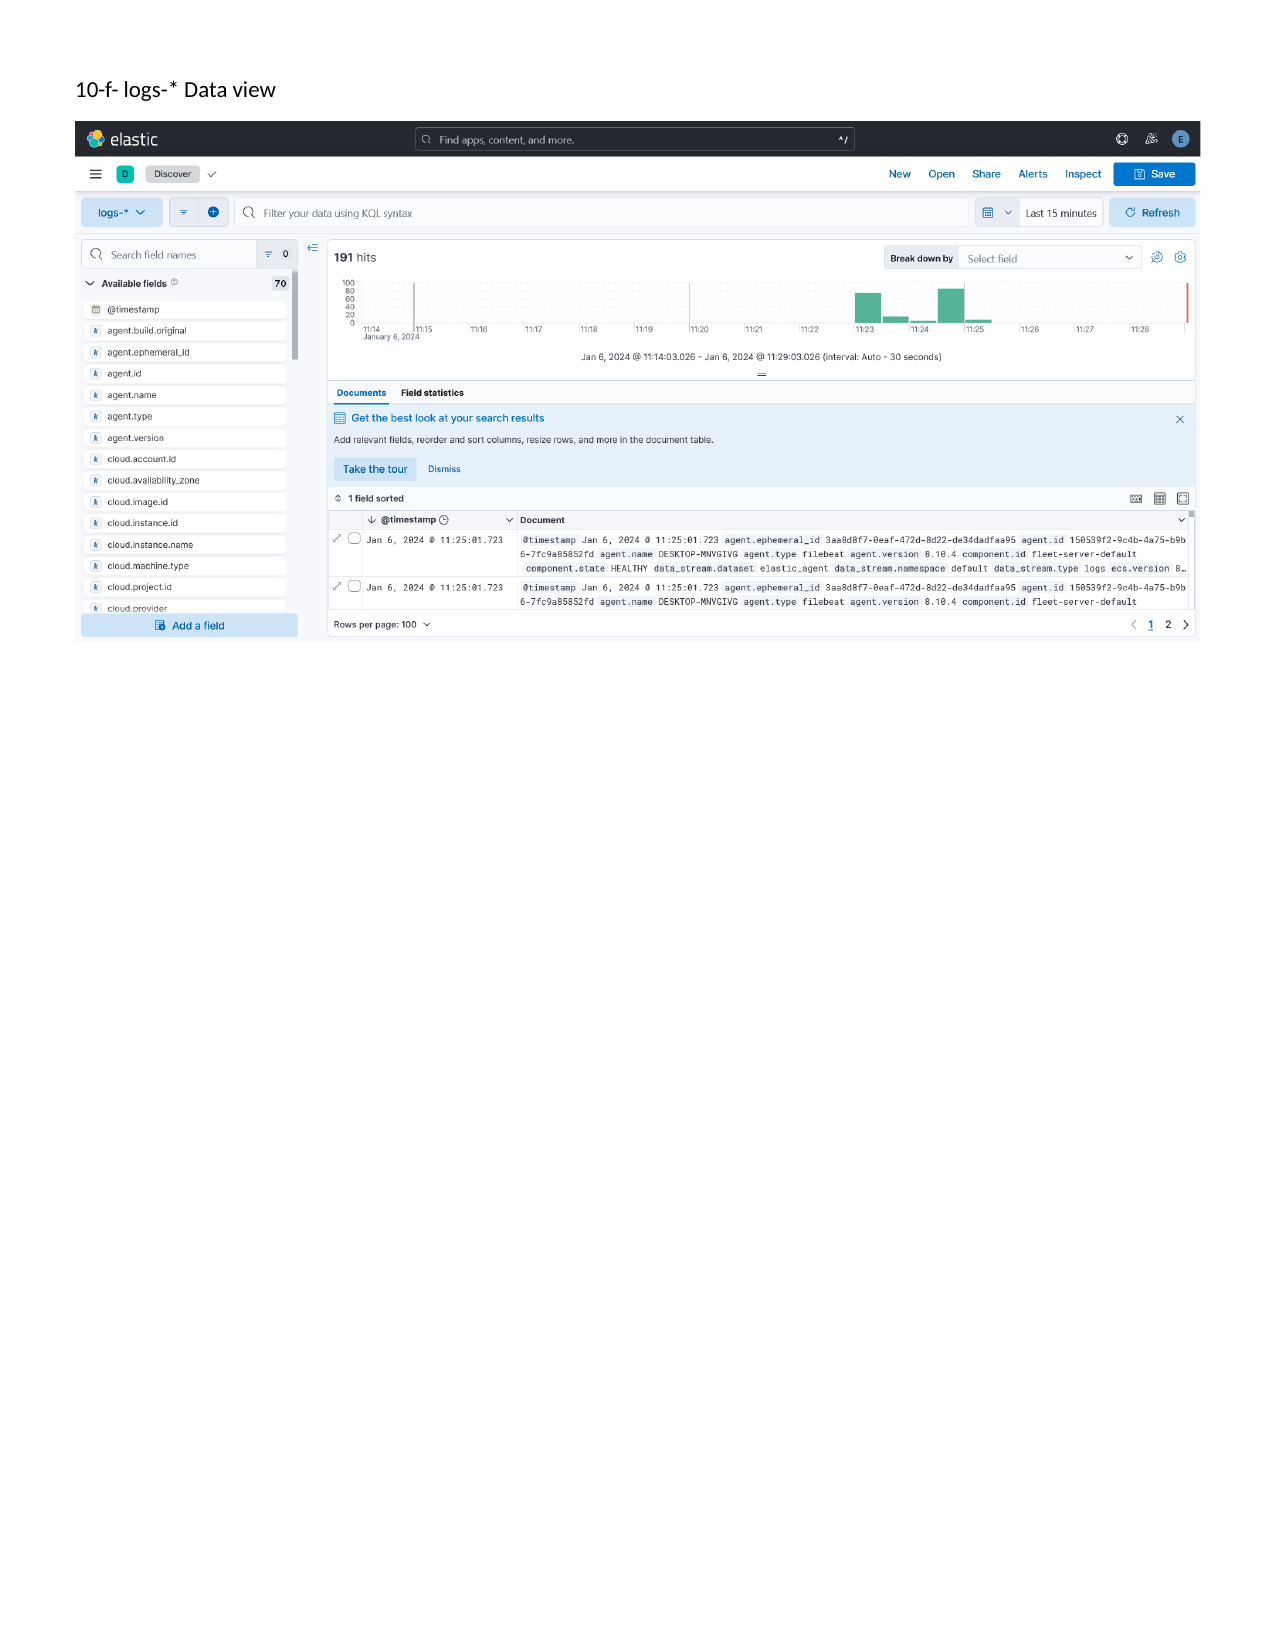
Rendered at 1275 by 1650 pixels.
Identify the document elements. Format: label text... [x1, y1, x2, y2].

picture [75, 121, 1201, 642]
text 10-f- logs-* Data view [75, 75, 1200, 103]
